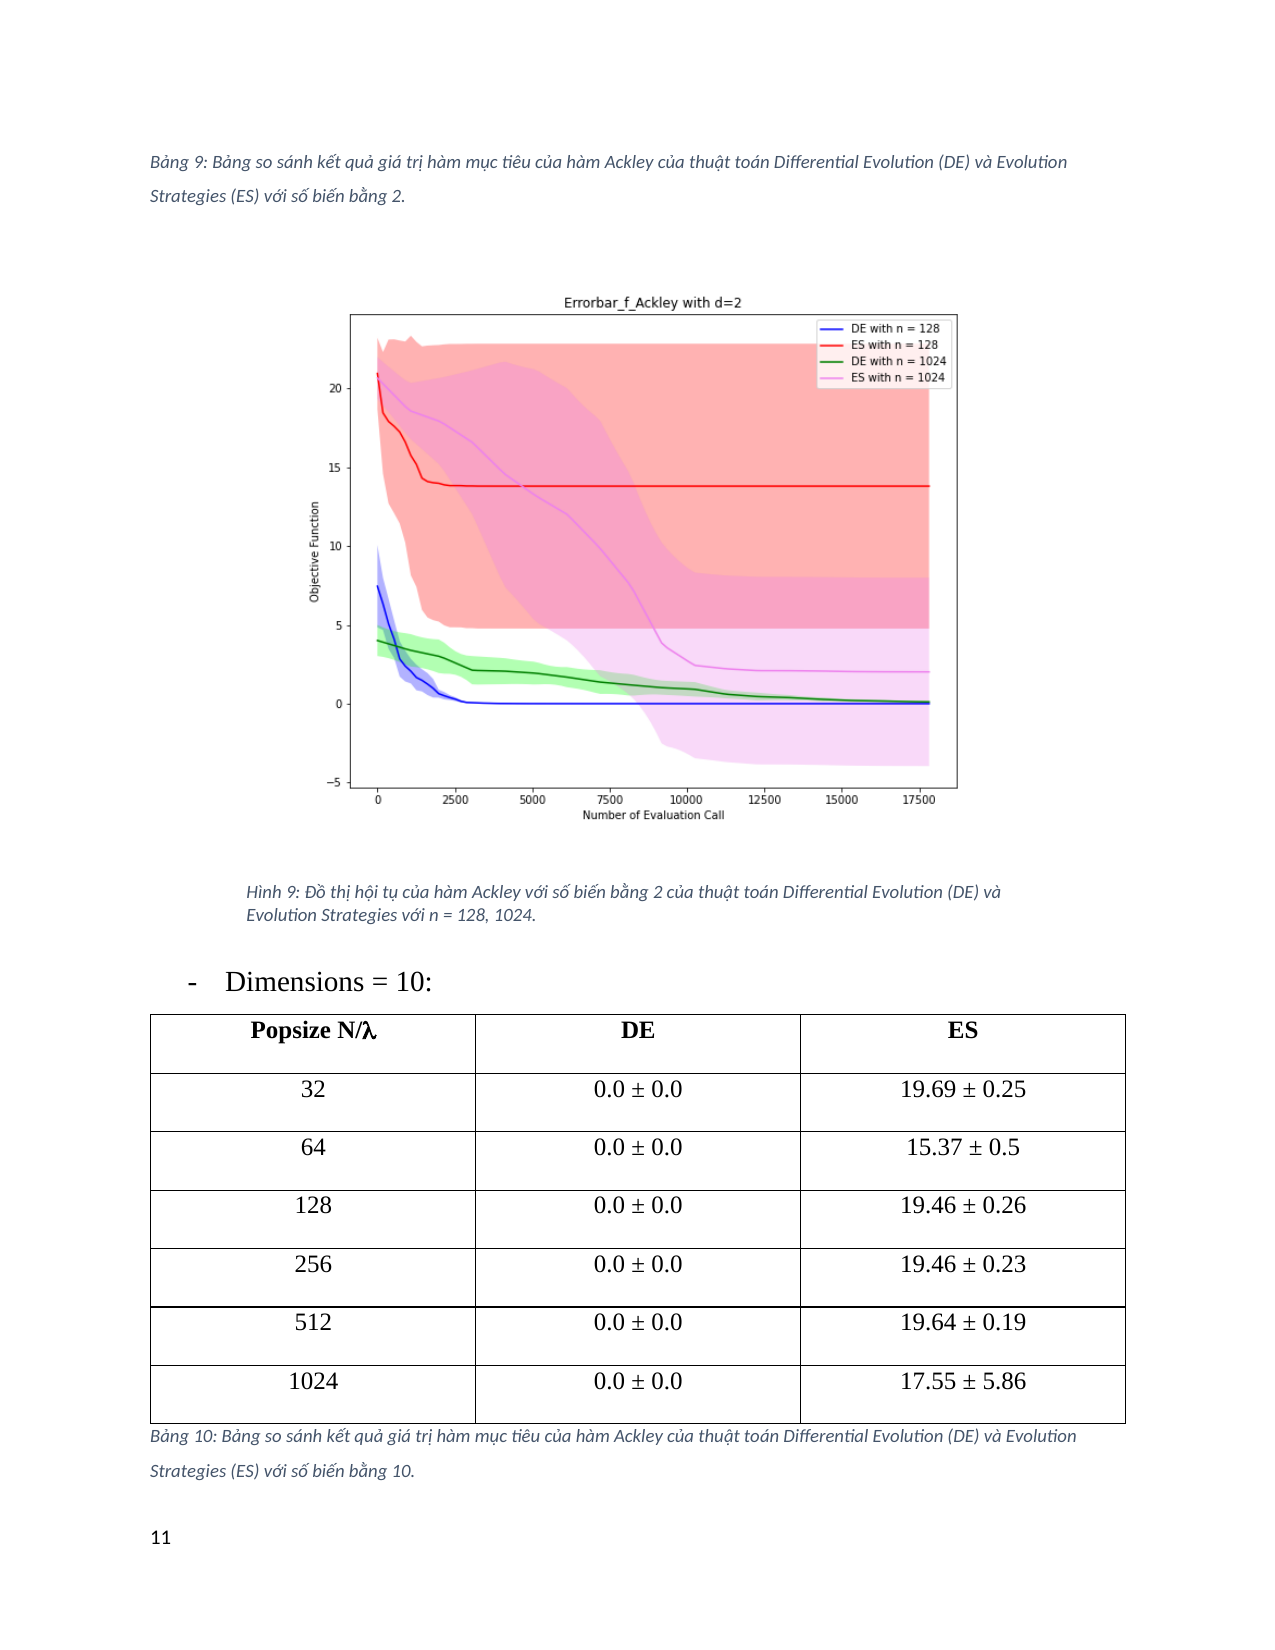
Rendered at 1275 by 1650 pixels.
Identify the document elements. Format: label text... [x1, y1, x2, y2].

table_cell 256 [151, 1249, 475, 1306]
table_header ES [801, 1015, 1125, 1073]
table_cell 128 [151, 1191, 475, 1248]
table_cell 0.0 ± 0.0 [476, 1191, 800, 1248]
table_cell 19.46 ± 0.26 [801, 1191, 1125, 1248]
table_cell 0.0 ± 0.0 [476, 1308, 800, 1365]
list Dimensions = 10: [187, 964, 1125, 997]
picture [252, 239, 1031, 862]
table_cell 1024 [151, 1366, 475, 1423]
table_header DE [476, 1015, 800, 1073]
table_cell 15.37 ± 0.5 [801, 1132, 1125, 1189]
table_cell 64 [151, 1132, 475, 1189]
table_cell 0.0 ± 0.0 [476, 1132, 800, 1189]
table_cell 32 [151, 1074, 475, 1131]
table_cell 0.0 ± 0.0 [476, 1074, 800, 1131]
table_header Popsize N/ [151, 1015, 475, 1073]
table_cell 19.69 ± 0.25 [801, 1074, 1125, 1131]
table_cell 19.46 ± 0.23 [801, 1249, 1125, 1306]
table_cell 0.0 ± 0.0 [476, 1249, 800, 1306]
table_cell 19.64 ± 0.19 [801, 1308, 1125, 1365]
table_cell 0.0 ± 0.0 [476, 1366, 800, 1423]
table_cell 17.55 ± 5.86 [801, 1366, 1125, 1423]
table_cell 512 [151, 1308, 475, 1365]
